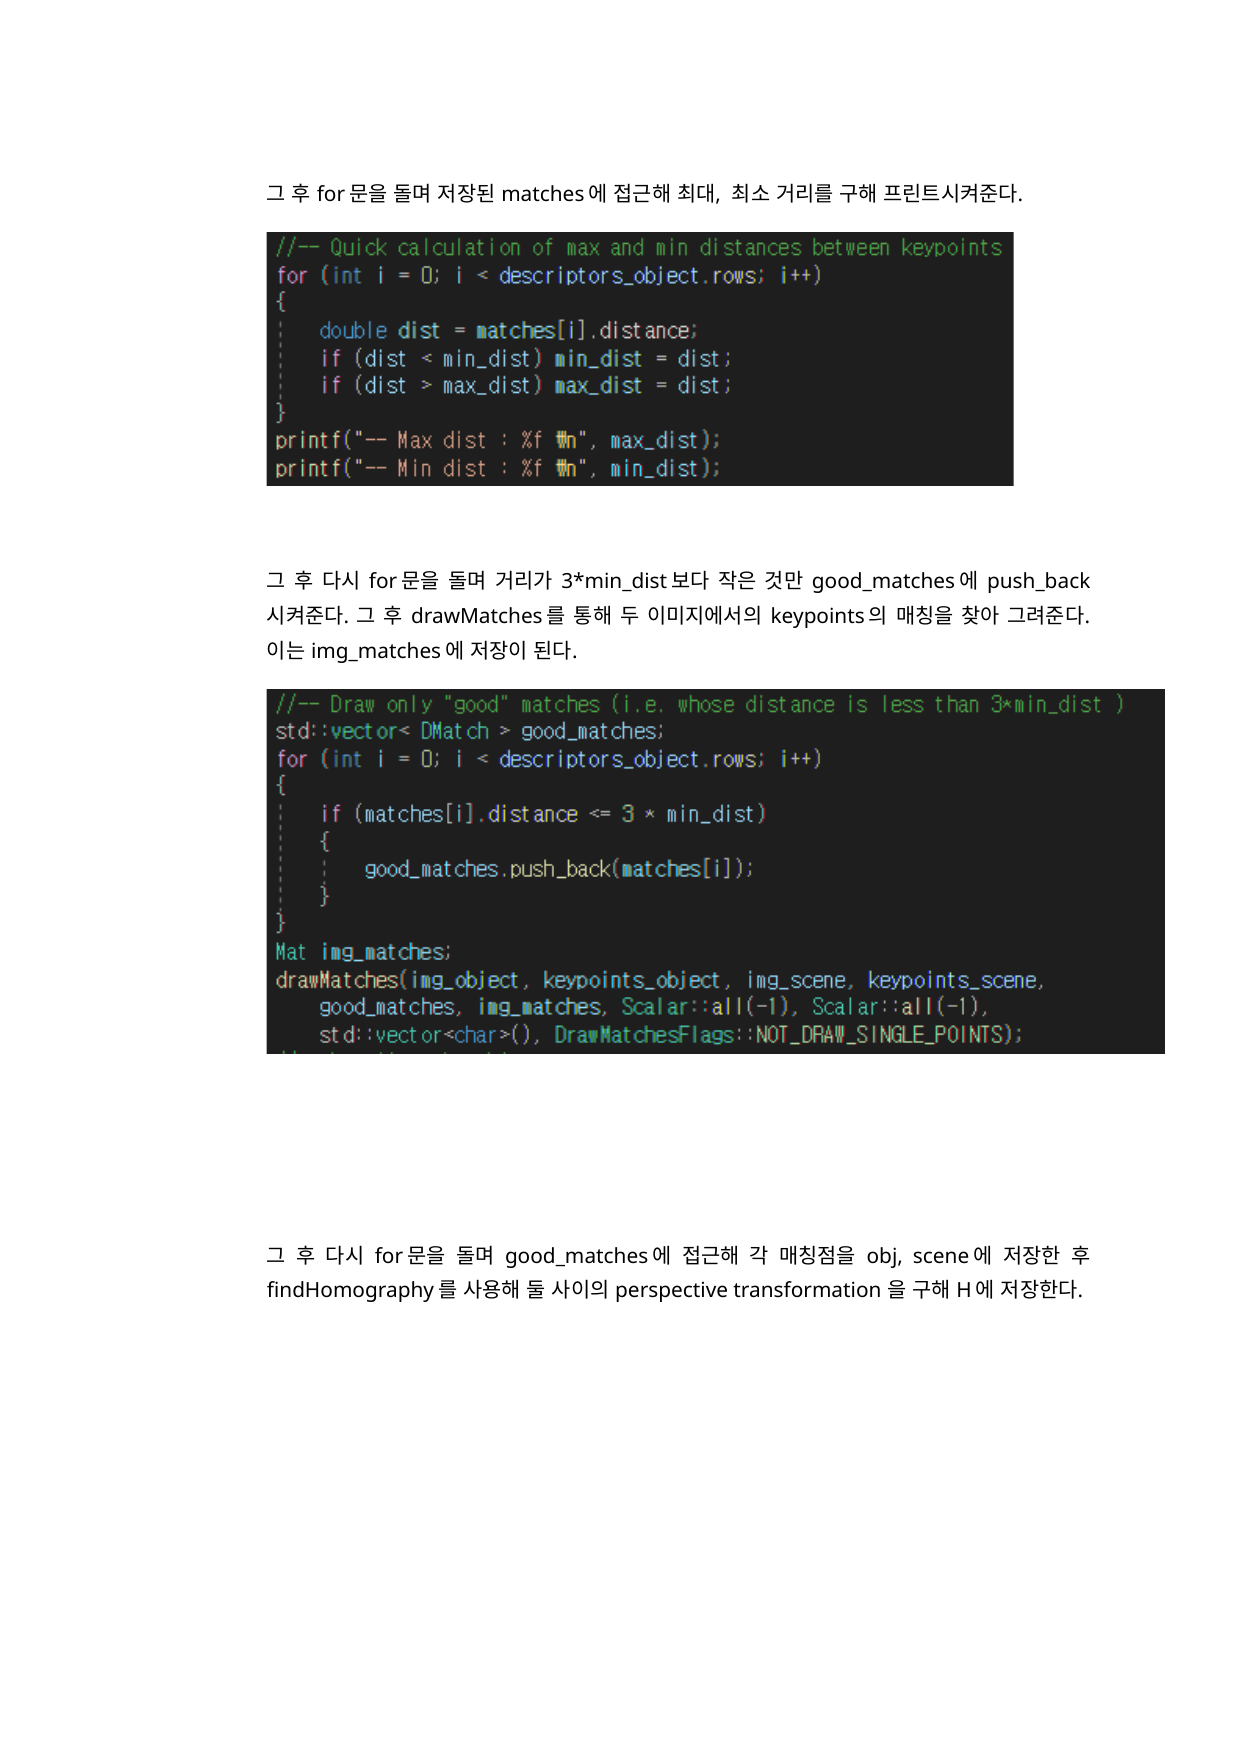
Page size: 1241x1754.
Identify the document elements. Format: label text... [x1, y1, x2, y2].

picture [266, 232, 1014, 486]
list 그 후 for문을 돌며 저장된 matches에 접근해 최대, 최소 거리를 구해 프린트시켜준다. [267, 177, 1090, 207]
picture [266, 689, 1165, 1054]
list 그 후 다시 for문을 돌며 거리가 3*min_dist보다 작은 것만 good_matches에 push_back시켜준다. 그 후 drawMatches를 통해 두 이미지에서의 keypoints의 매칭을 찾아 그려준다. 이는 img_matches에 저장이 된다. [267, 564, 1090, 664]
list 그 후 다시 for문을 돌며 good_matches에 접근해 각 매칭점을 obj, scene에 저장한 후 findHomography를 사용해 둘 사이의 perspective transformation 을 구해 H에 저장한다. [267, 1239, 1090, 1304]
